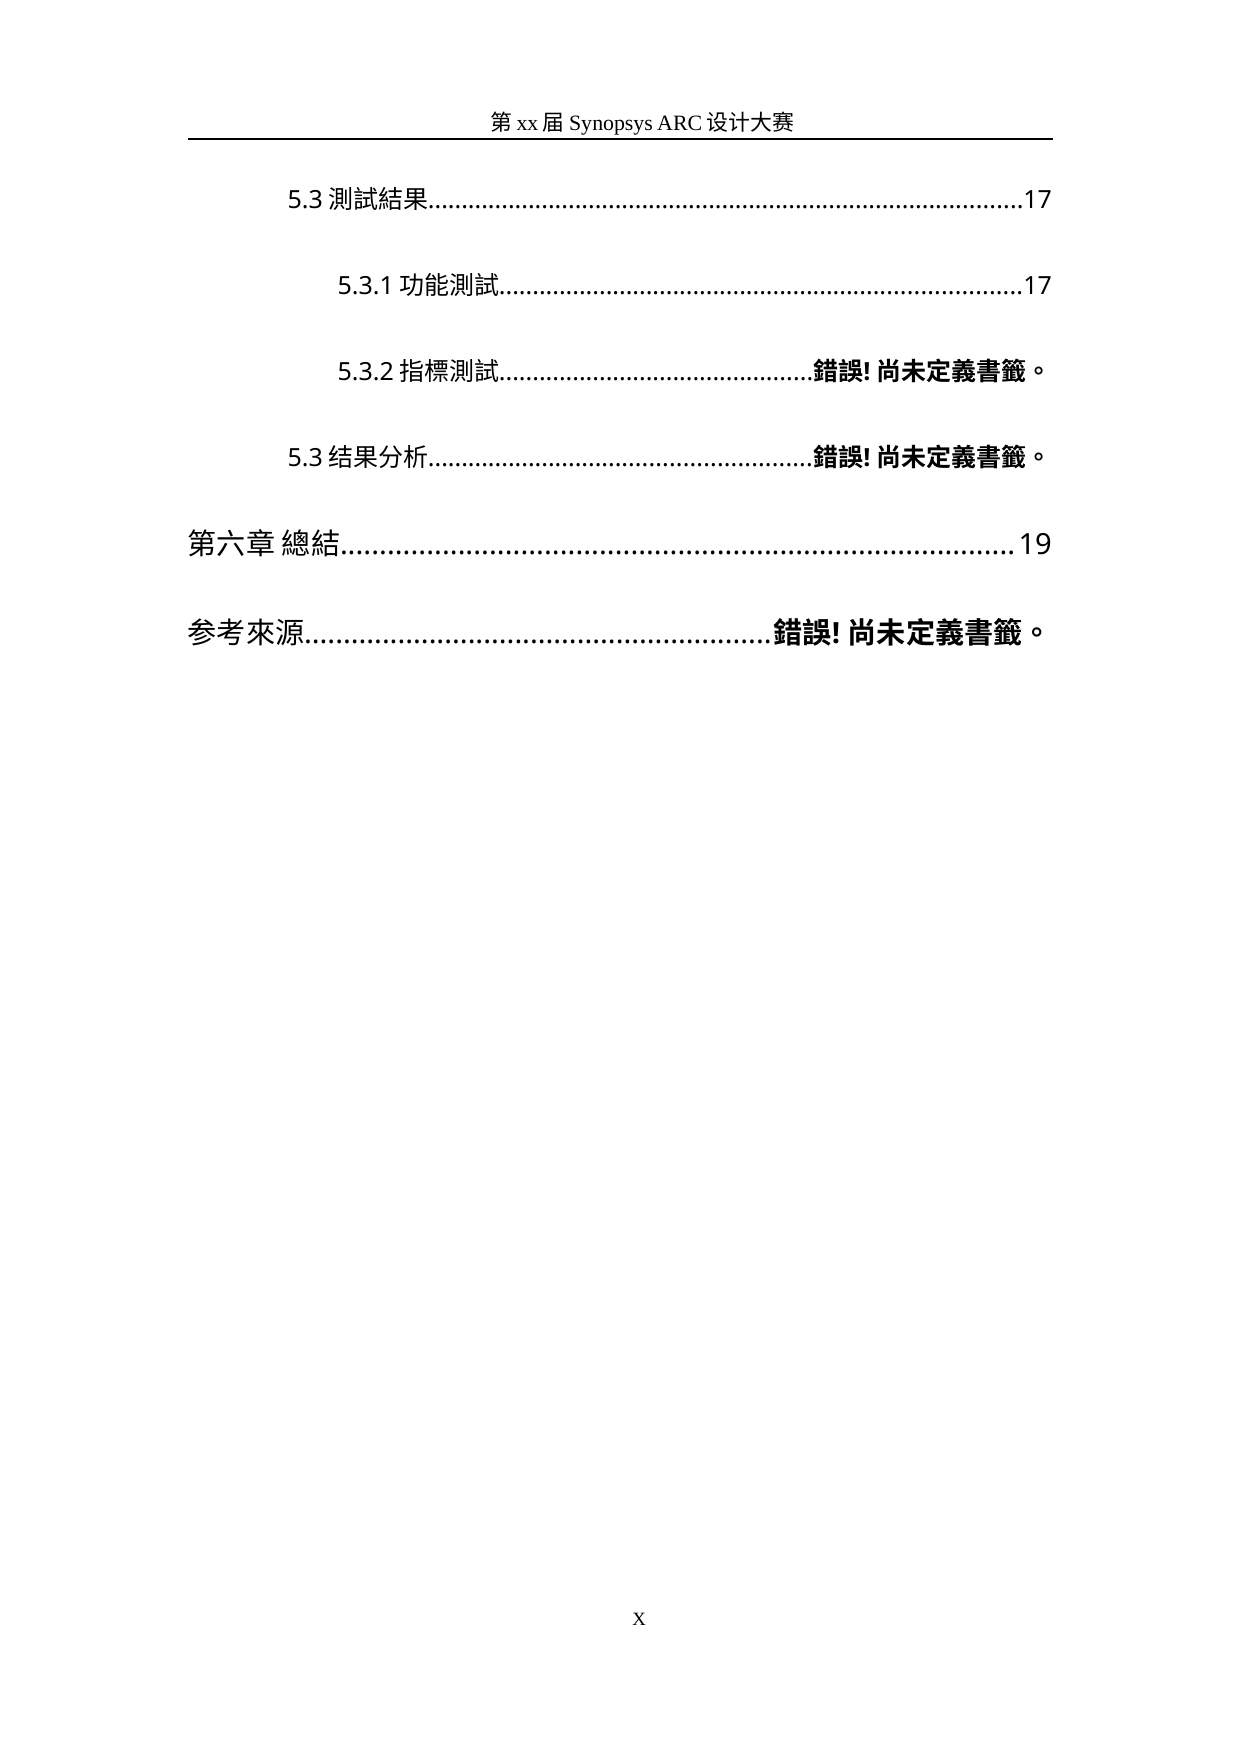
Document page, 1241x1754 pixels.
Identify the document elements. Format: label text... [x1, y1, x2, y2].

text 参考來源 錯誤! 尚未定義書籤。 [187, 597, 1053, 665]
text 第六章 總結 19 [187, 508, 1053, 576]
text 5.3測試結果 17 [237, 164, 1053, 232]
text 5.3.1功能測試 17 [287, 250, 1053, 318]
text 5.3.2指標測試 錯誤! 尚未定義書籤。 [287, 336, 1053, 404]
text 5.3结果分析 錯誤! 尚未定義書籤。 [237, 422, 1053, 490]
